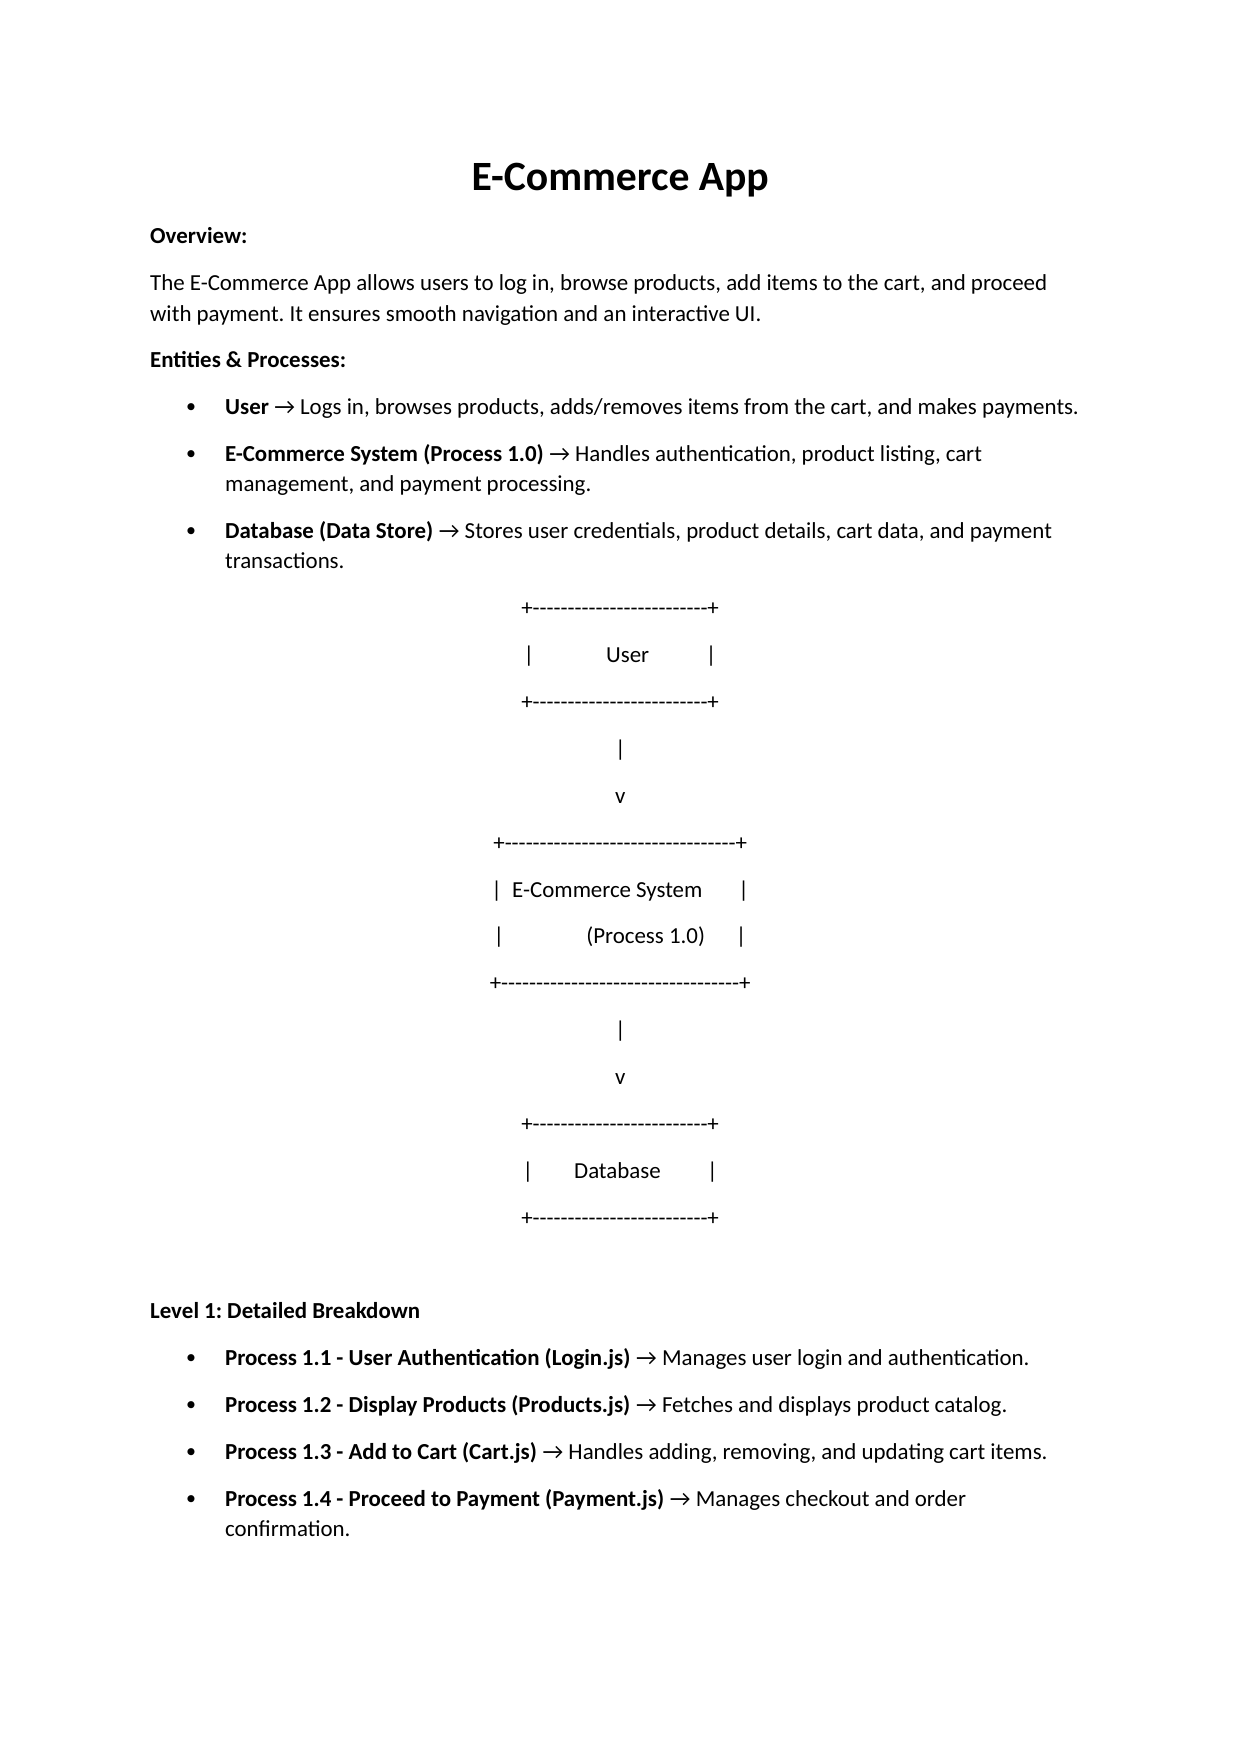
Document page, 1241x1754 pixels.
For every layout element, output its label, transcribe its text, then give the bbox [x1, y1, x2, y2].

text v [150, 1062, 1090, 1090]
text | User | [150, 640, 1090, 668]
list Database (Data Store) → Stores user credentials, product details, cart data, and payment transactions. [187, 516, 1090, 574]
text | (Process 1.0) | [150, 922, 1090, 949]
list User → Logs in, browses products, adds/removes items from the cart, and makes payments. [187, 392, 1090, 420]
list Process 1.3 - Add to Cart (Cart.js) → Handles adding, removing, and updating cart items. [187, 1437, 1090, 1465]
text Level 1: Detailed Breakdown [150, 1297, 1090, 1324]
text +-------------------------+ [150, 1109, 1090, 1137]
text +-------------------------+ [150, 1203, 1090, 1231]
text The E-Commerce App allows users to log in, browse products, add items to the cart, and proceed with payment. It ensures smooth navigation and an interactive UI. [150, 268, 1090, 327]
list Process 1.4 - Proceed to Payment (Payment.js) → Manages checkout and order confirmation. [187, 1484, 1090, 1542]
text +-------------------------+ [150, 687, 1090, 715]
list Process 1.1 - User Authentication (Login.js) → Manages user login and authentication. [187, 1343, 1090, 1371]
text Overview: [150, 222, 1090, 249]
text Entities & Processes: [150, 346, 1090, 373]
text +----------------------------------+ [150, 968, 1090, 996]
text | [150, 734, 1090, 762]
text | Database | [150, 1156, 1090, 1184]
text +-------------------------+ [150, 593, 1090, 621]
text v [150, 781, 1090, 809]
list E-Commerce System (Process 1.0) → Handles authentication, product listing, cart management, and payment processing. [187, 439, 1090, 497]
list Process 1.2 - Display Products (Products.js) → Fetches and displays product catalog. [187, 1390, 1090, 1418]
text | [150, 1015, 1090, 1043]
text | E-Commerce System | [150, 875, 1090, 903]
text +---------------------------------+ [150, 828, 1090, 856]
text E-Commerce App [150, 150, 1090, 201]
